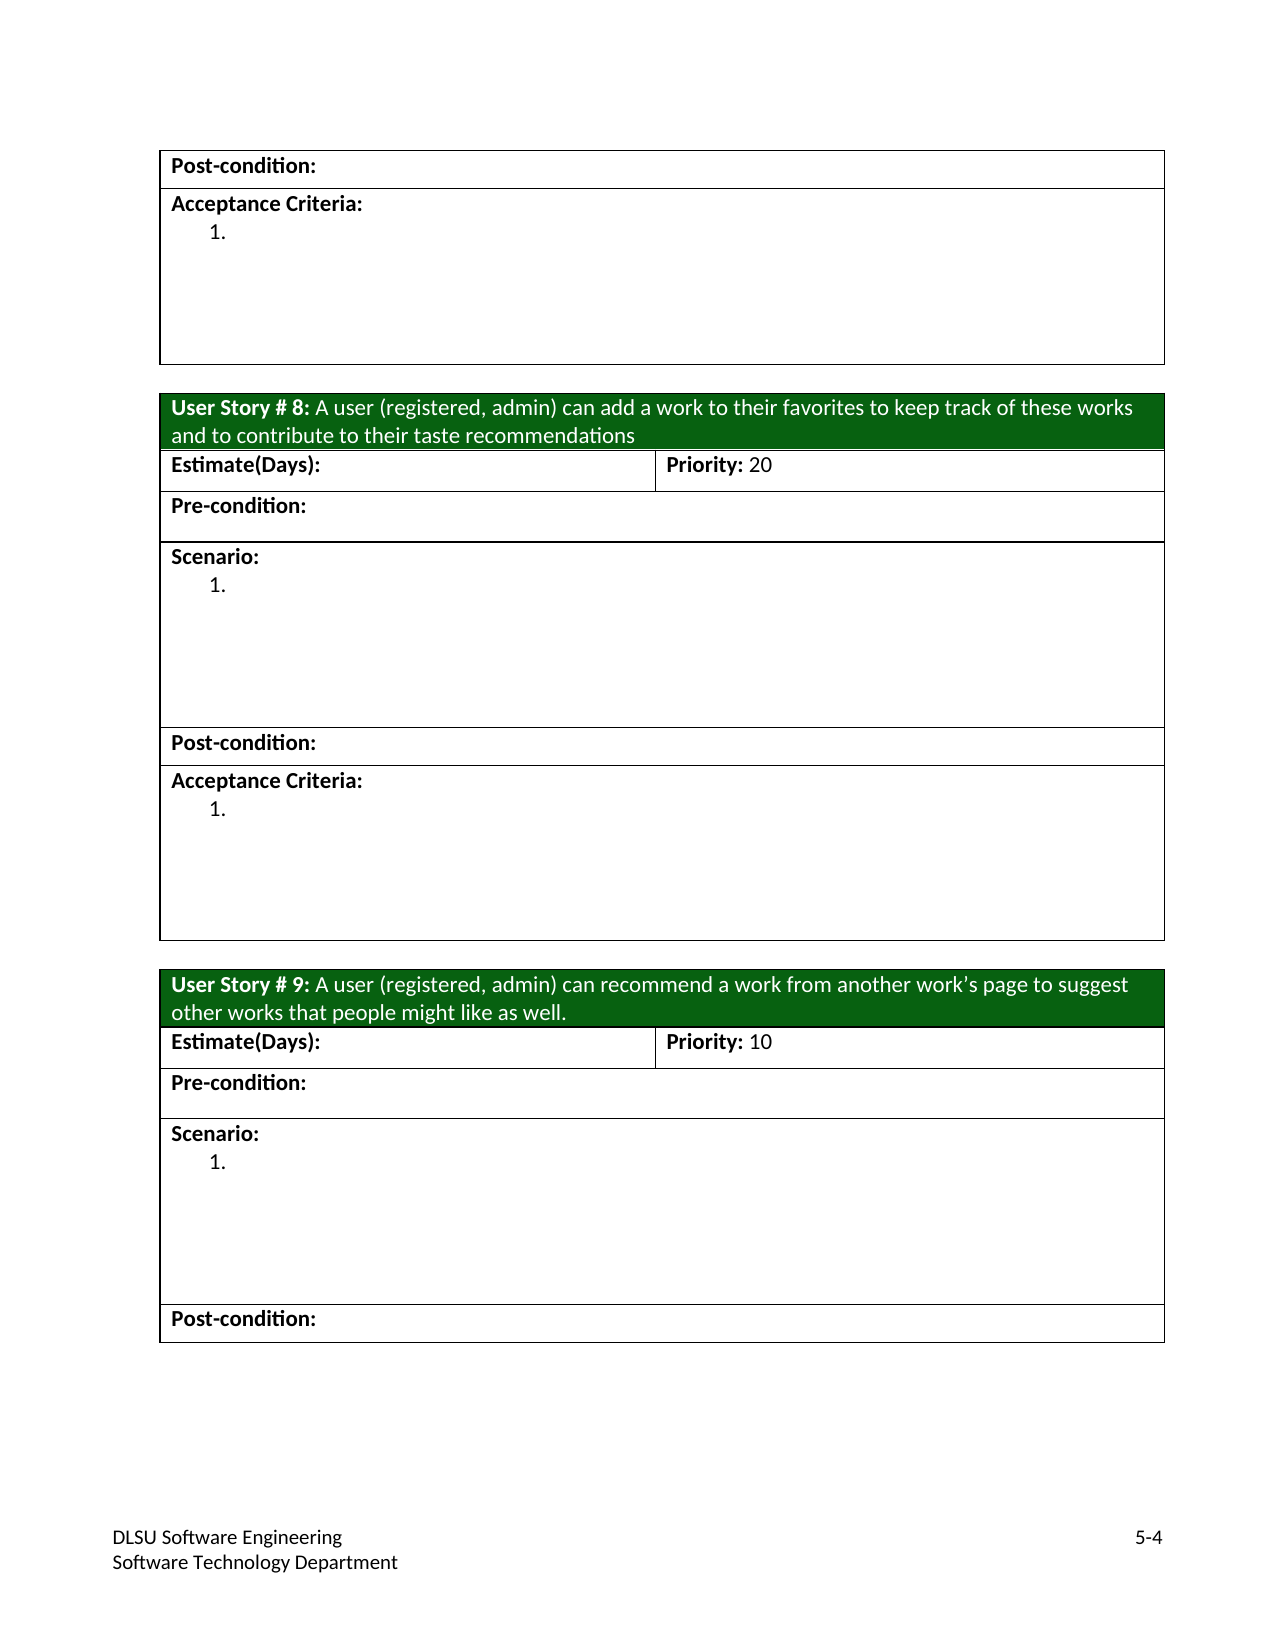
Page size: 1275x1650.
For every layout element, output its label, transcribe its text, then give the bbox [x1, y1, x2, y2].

table_cell Estimate(Days): [161, 1028, 655, 1067]
table_cell Scenario: [161, 543, 1164, 727]
table_cell Estimate(Days): [161, 451, 655, 491]
table_header User Story # 9: A user (registered, admin) can recommend a work from another work’s page to suggest other works that people might like as well. [161, 970, 1164, 1026]
table_cell Priority: 10 [656, 1028, 1164, 1067]
table_cell Scenario: [161, 1119, 1164, 1303]
table_cell Pre-condition: [161, 492, 1164, 541]
table_cell Acceptance Criteria: [161, 766, 1164, 940]
table_cell Pre-condition: [161, 1069, 1164, 1118]
table_header User Story # 8: A user (registered, admin) can add a work to their favorites to keep track of these works and to contribute to their taste recommendations [161, 394, 1164, 449]
table_cell Post-condition: [161, 728, 1164, 765]
table_cell Acceptance Criteria: [161, 189, 1164, 363]
table_cell Post-condition: [161, 1305, 1164, 1342]
table_cell Priority: 20 [656, 451, 1164, 491]
table_cell Post-condition: [161, 151, 1164, 188]
